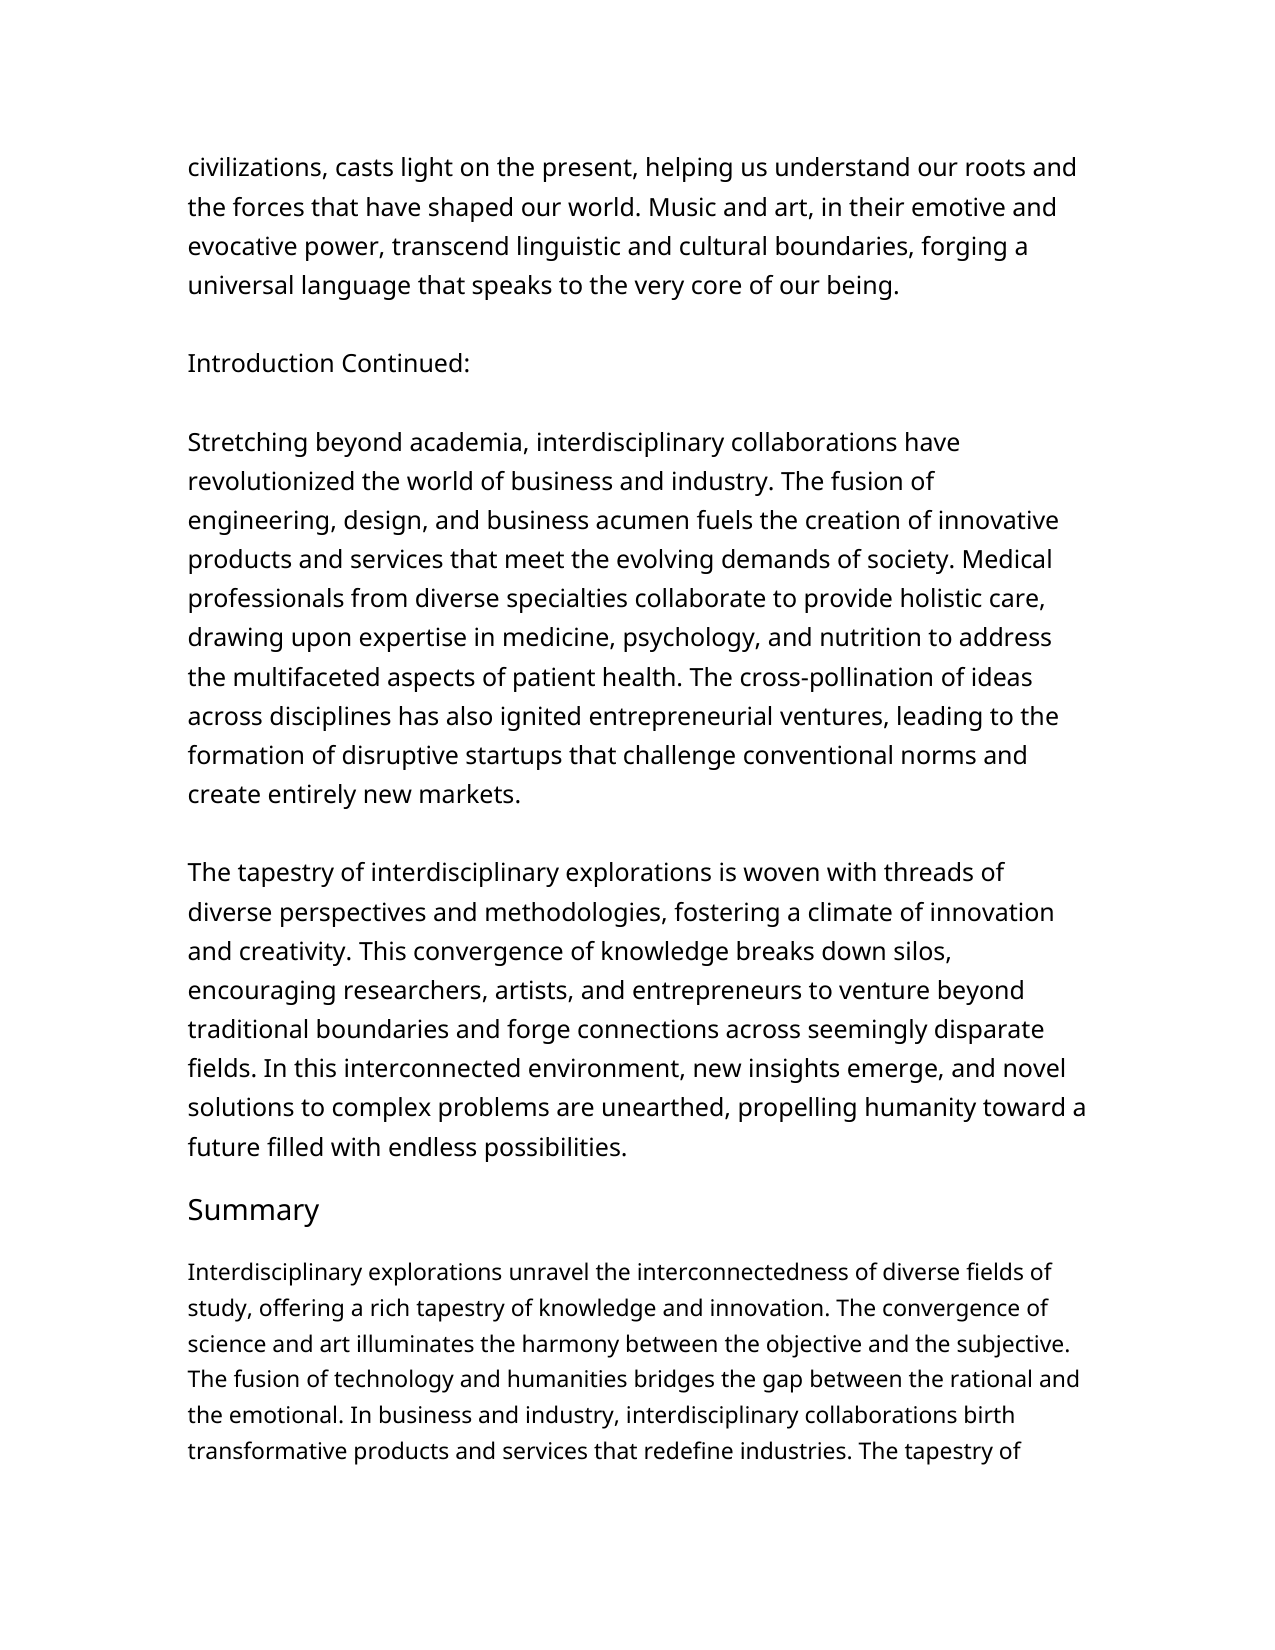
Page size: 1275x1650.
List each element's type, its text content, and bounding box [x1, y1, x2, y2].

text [187, 150, 1087, 1163]
text Summary [187, 1189, 1087, 1229]
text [187, 1256, 1087, 1467]
